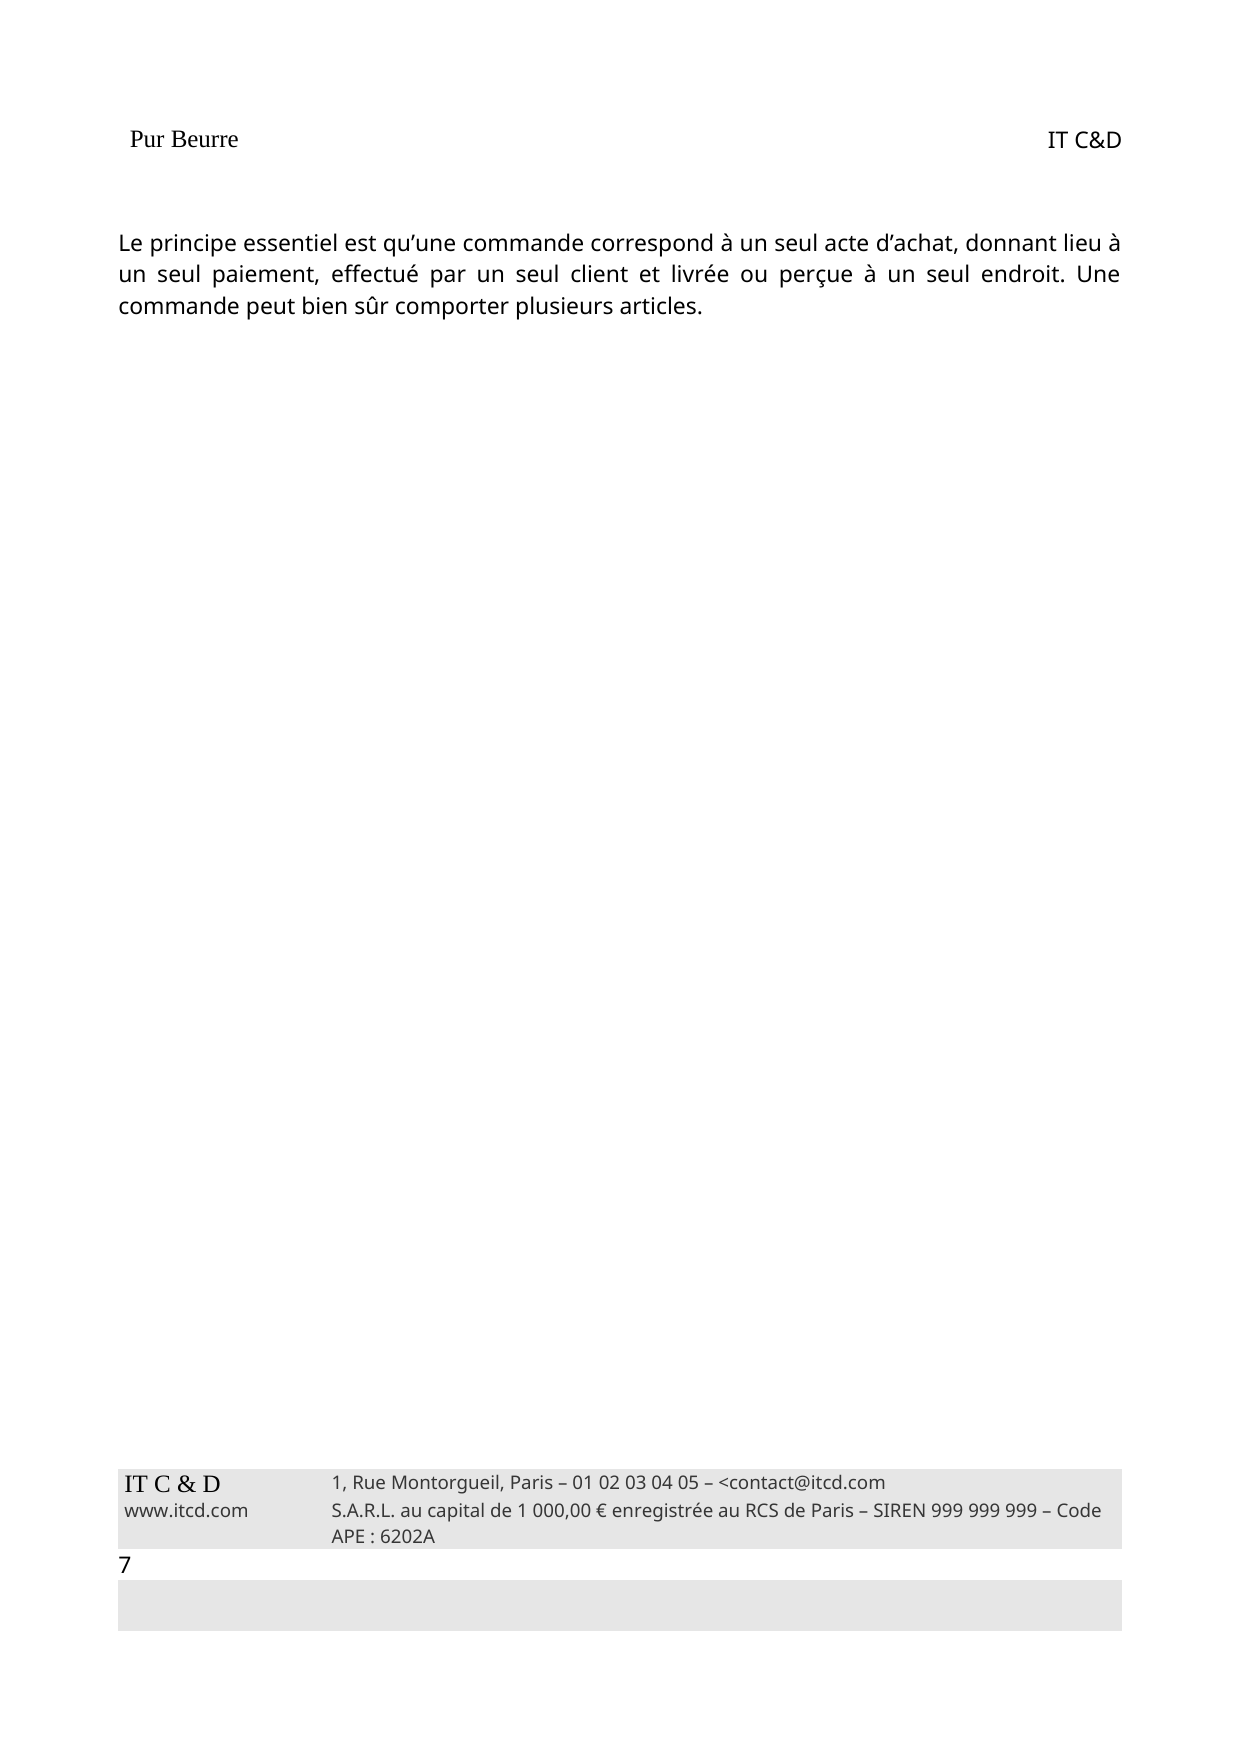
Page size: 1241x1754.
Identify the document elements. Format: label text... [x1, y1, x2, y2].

text Le principe essentiel est qu’une commande correspond à un seul acte d’achat, donnant lieu à un seul paiement, effectué par un seul client et livrée ou perçue à un seul endroit. Une commande peut bien sûr comporter plusieurs articles. [118, 227, 1122, 321]
